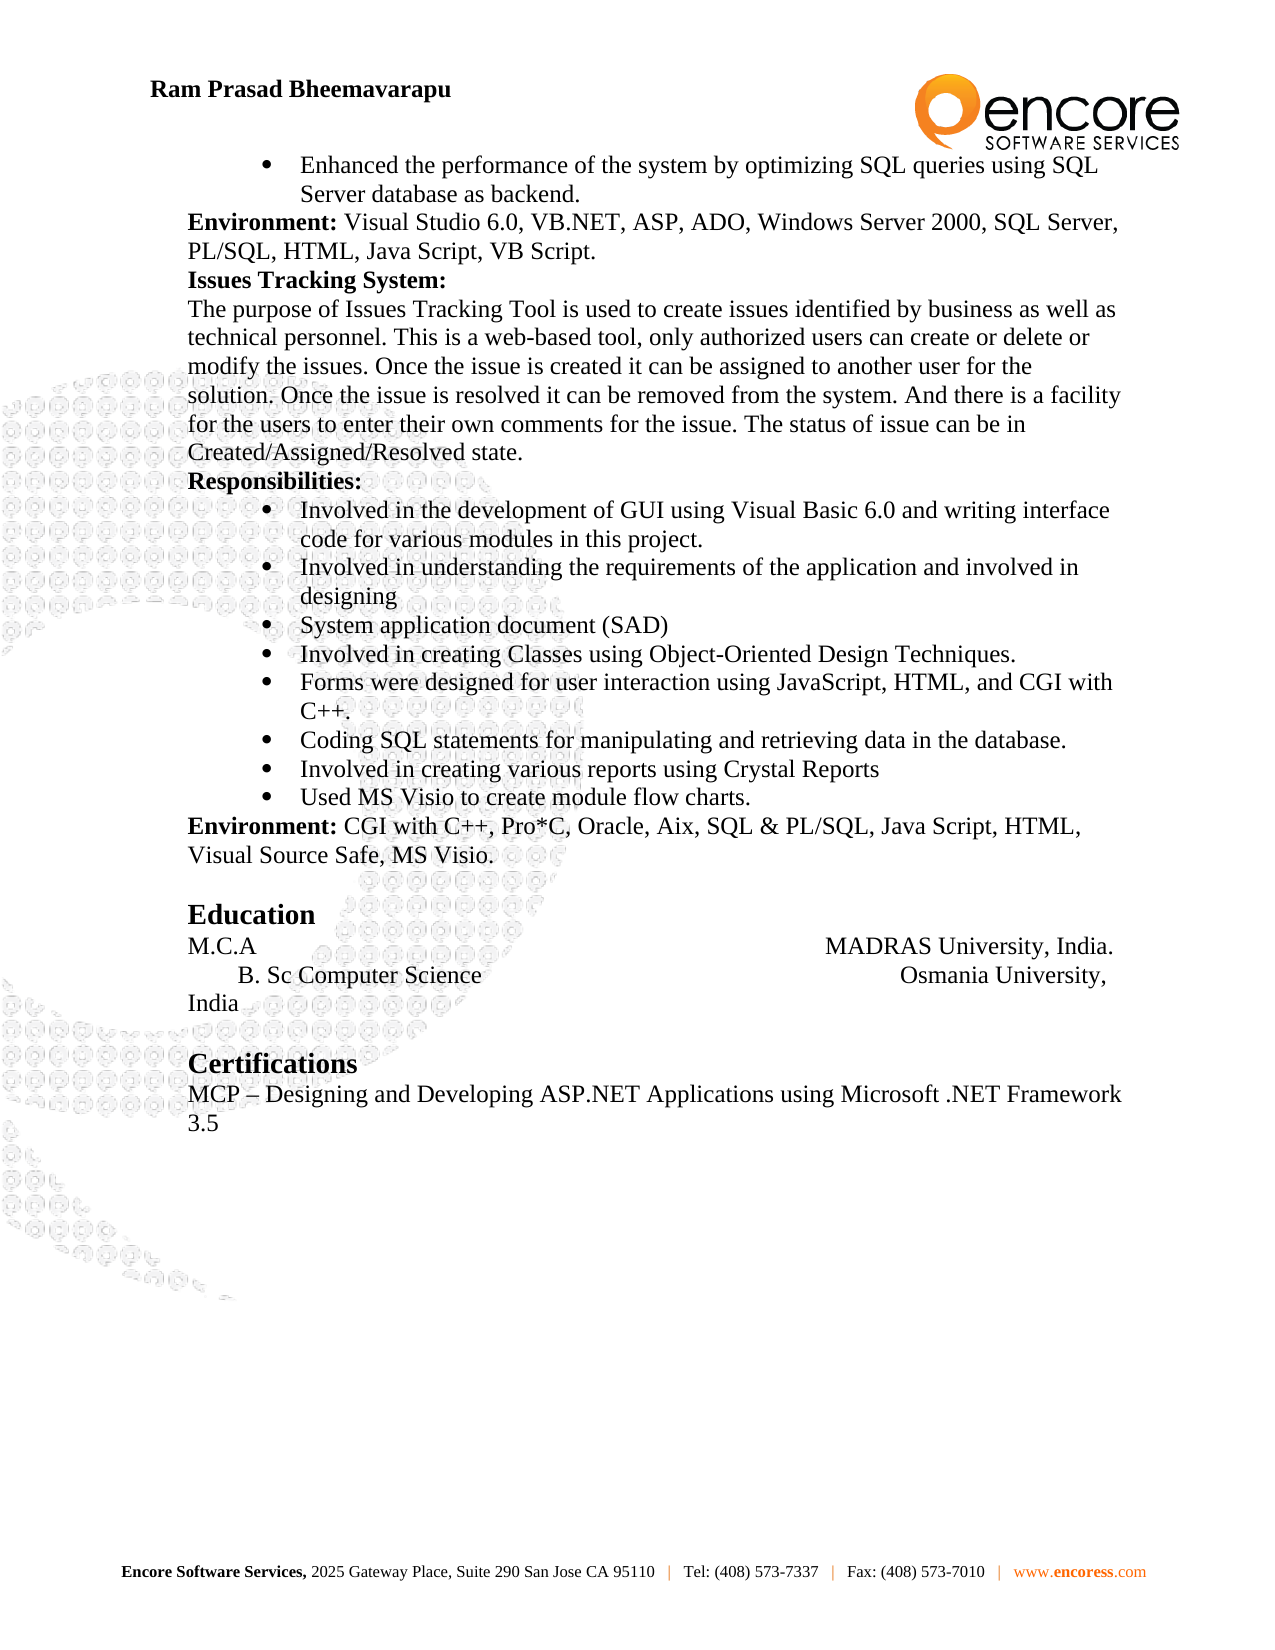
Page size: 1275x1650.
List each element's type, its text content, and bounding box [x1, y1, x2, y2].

text Education [187, 897, 1125, 931]
text Certifications [187, 1046, 1125, 1079]
text M.C.A MADRAS University, India. B. Sc Computer Science Osmania University, India [187, 931, 1125, 1017]
list System application document (SAD) [262, 610, 1125, 639]
list Involved in understanding the requirements of the application and involved in designing [262, 552, 1125, 610]
text MCP – Designing and Developing ASP.NET Applications using Microsoft .NET Framework 3.5 [187, 1079, 1125, 1137]
text Environment: CGI with C++, Pro*C, Oracle, Aix, SQL & PL/SQL, Java Script, HTML, Visual Source Safe, MS Visio. [187, 811, 1125, 869]
list Involved in creating Classes using Object-Oriented Design Techniques. [262, 639, 1125, 667]
text Responsibilities: [187, 466, 1125, 495]
list Forms were designed for user interaction using JavaScript, HTML, and CGI with C++. [262, 667, 1125, 725]
list Involved in creating various reports using Crystal Reports [262, 754, 1125, 782]
text The purpose of Issues Tracking Tool is used to create issues identified by business as well as technical personnel. This is a web-based tool, only authorized users can create or delete or modify the issues. Once the issue is created it can be assigned to another user for the solution. Once the issue is resolved it can be removed from the system. And there is a facility for the users to enter their own comments for the issue. The status of issue can be in Created/Assigned/Resolved state. [187, 294, 1125, 466]
list Coding SQL statements for manipulating and retrieving data in the database. [262, 725, 1125, 754]
list Enhanced the performance of the system by optimizing SQL queries using SQL Server database as backend. [262, 150, 1125, 207]
list Involved in the development of GUI using Visual Basic 6.0 and writing interface code for various modules in this project. [262, 495, 1125, 552]
text Environment: Visual Studio 6.0, VB.NET, ASP, ADO, Windows Server 2000, SQL Server, PL/SQL, HTML, Java Script, VB Script. [187, 207, 1125, 265]
text Issues Tracking System: [187, 265, 1125, 294]
picture [911, 71, 1186, 154]
list Used MS Visio to create module flow charts. [262, 782, 1125, 811]
picture [0, 349, 607, 1311]
